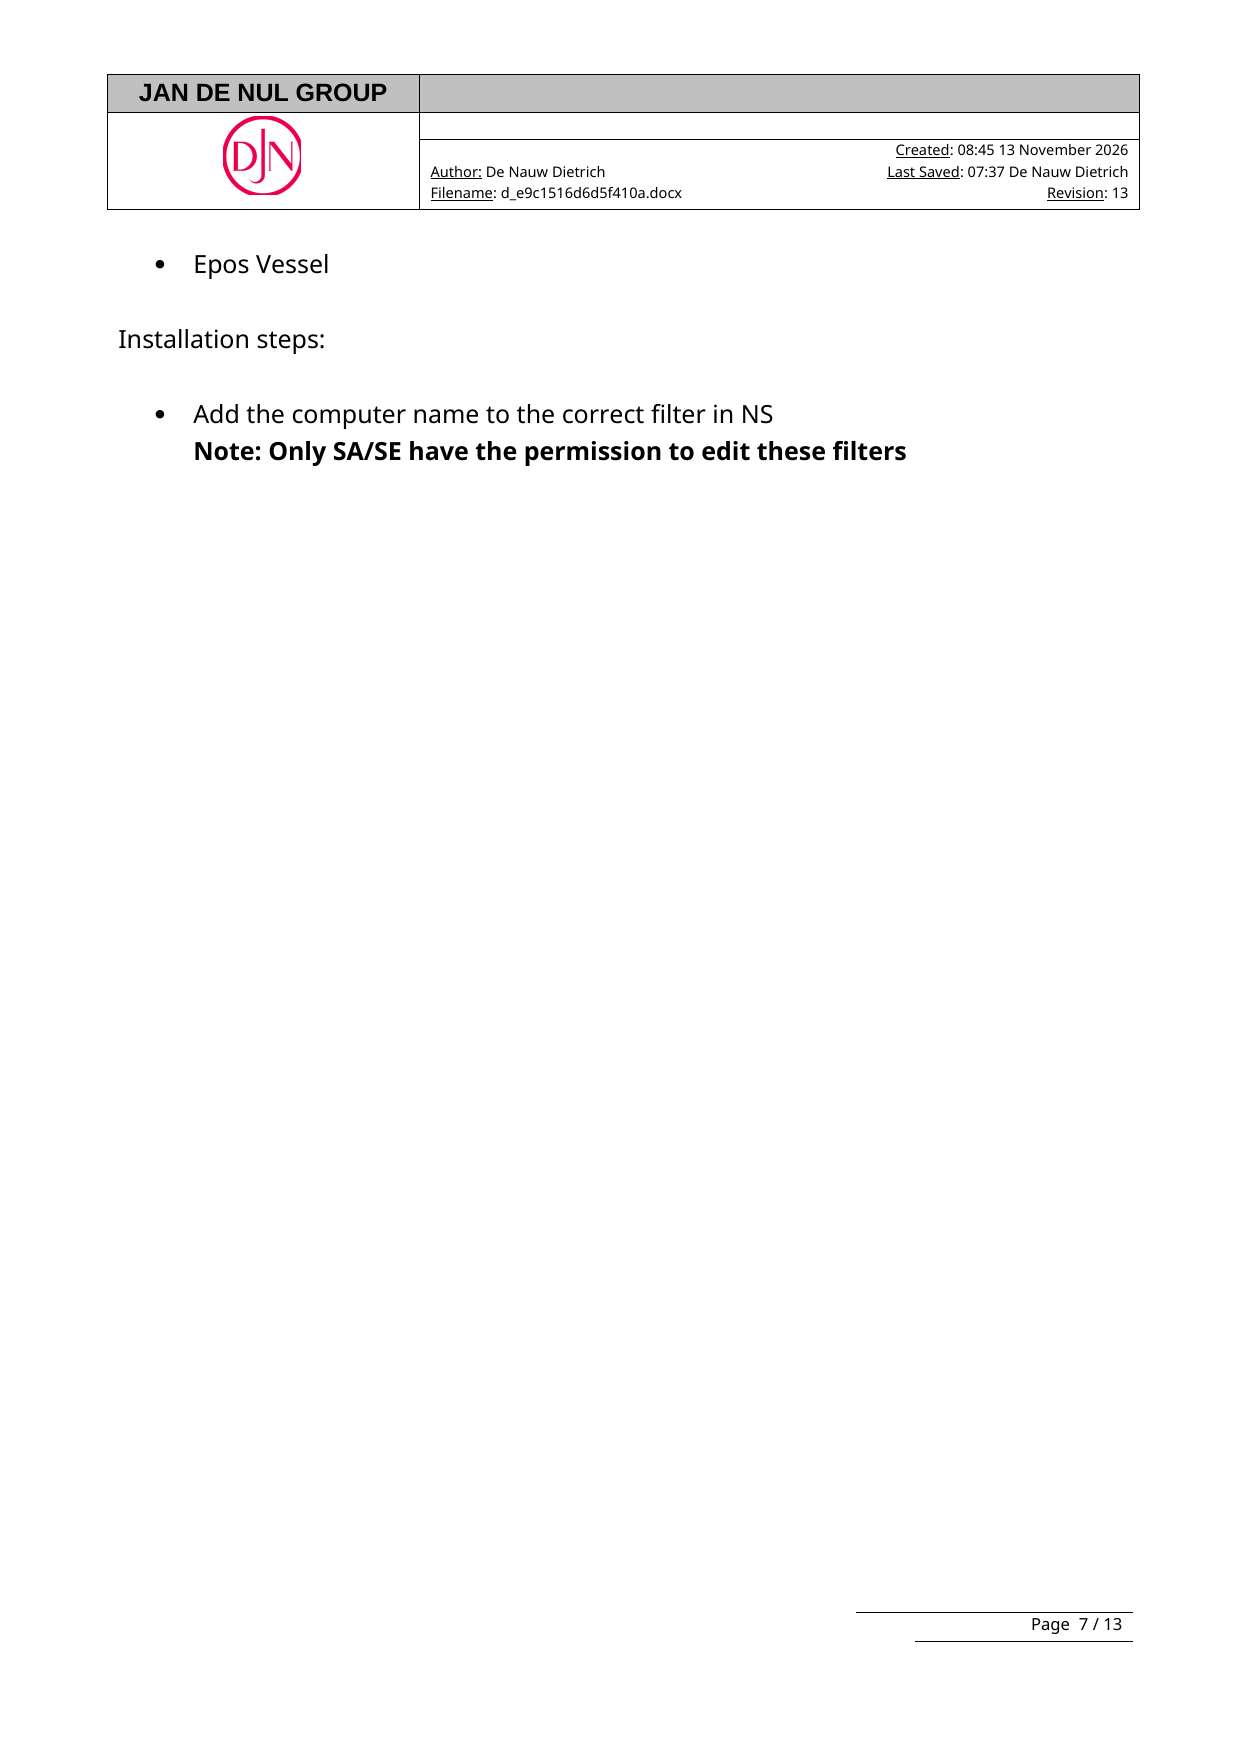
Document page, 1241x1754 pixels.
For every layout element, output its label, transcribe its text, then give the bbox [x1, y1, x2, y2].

list Add the computer name to the correct filter in NS Note: Only SA/SE have the permission to edit these filters [156, 396, 1122, 468]
list Epos Vessel [156, 247, 1122, 281]
text Installation steps: [118, 321, 1122, 356]
picture [222, 116, 301, 195]
